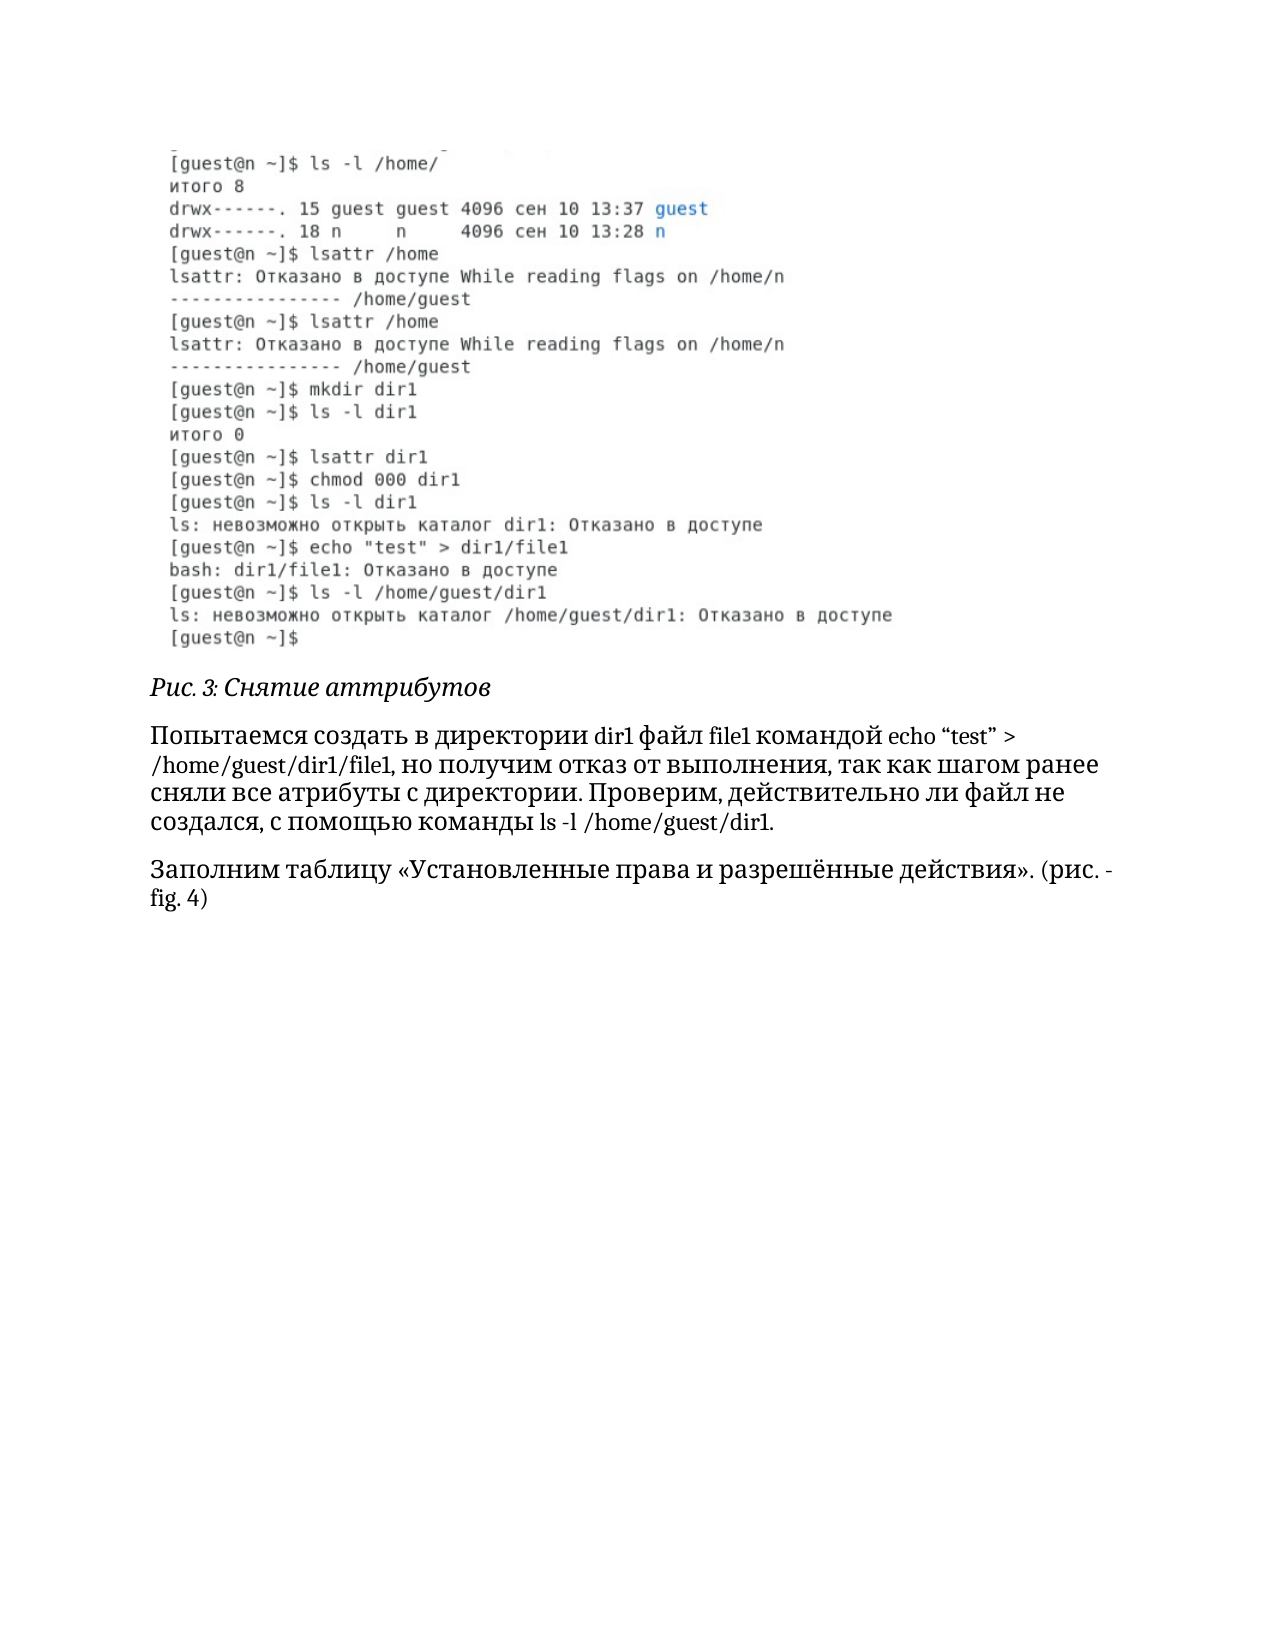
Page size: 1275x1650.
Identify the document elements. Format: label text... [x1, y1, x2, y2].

text Рис. 3: Снятие аттрибутов [150, 674, 1125, 703]
text Попытаемся создать в директории dir1 файл file1 командой echo “test” > /home/guest/dir1/file1, но получим отказ от выполнения, так как шагом ранее сняли все атрибуты с директории. Проверим, действительно ли файл не создался, с помощью команды ls -l /home/guest/dir1. [150, 722, 1125, 837]
text Заполним таблицу «Установленные права и разрешённые действия». (рис. -fig. 4) [150, 856, 1125, 913]
picture [168, 150, 1044, 654]
